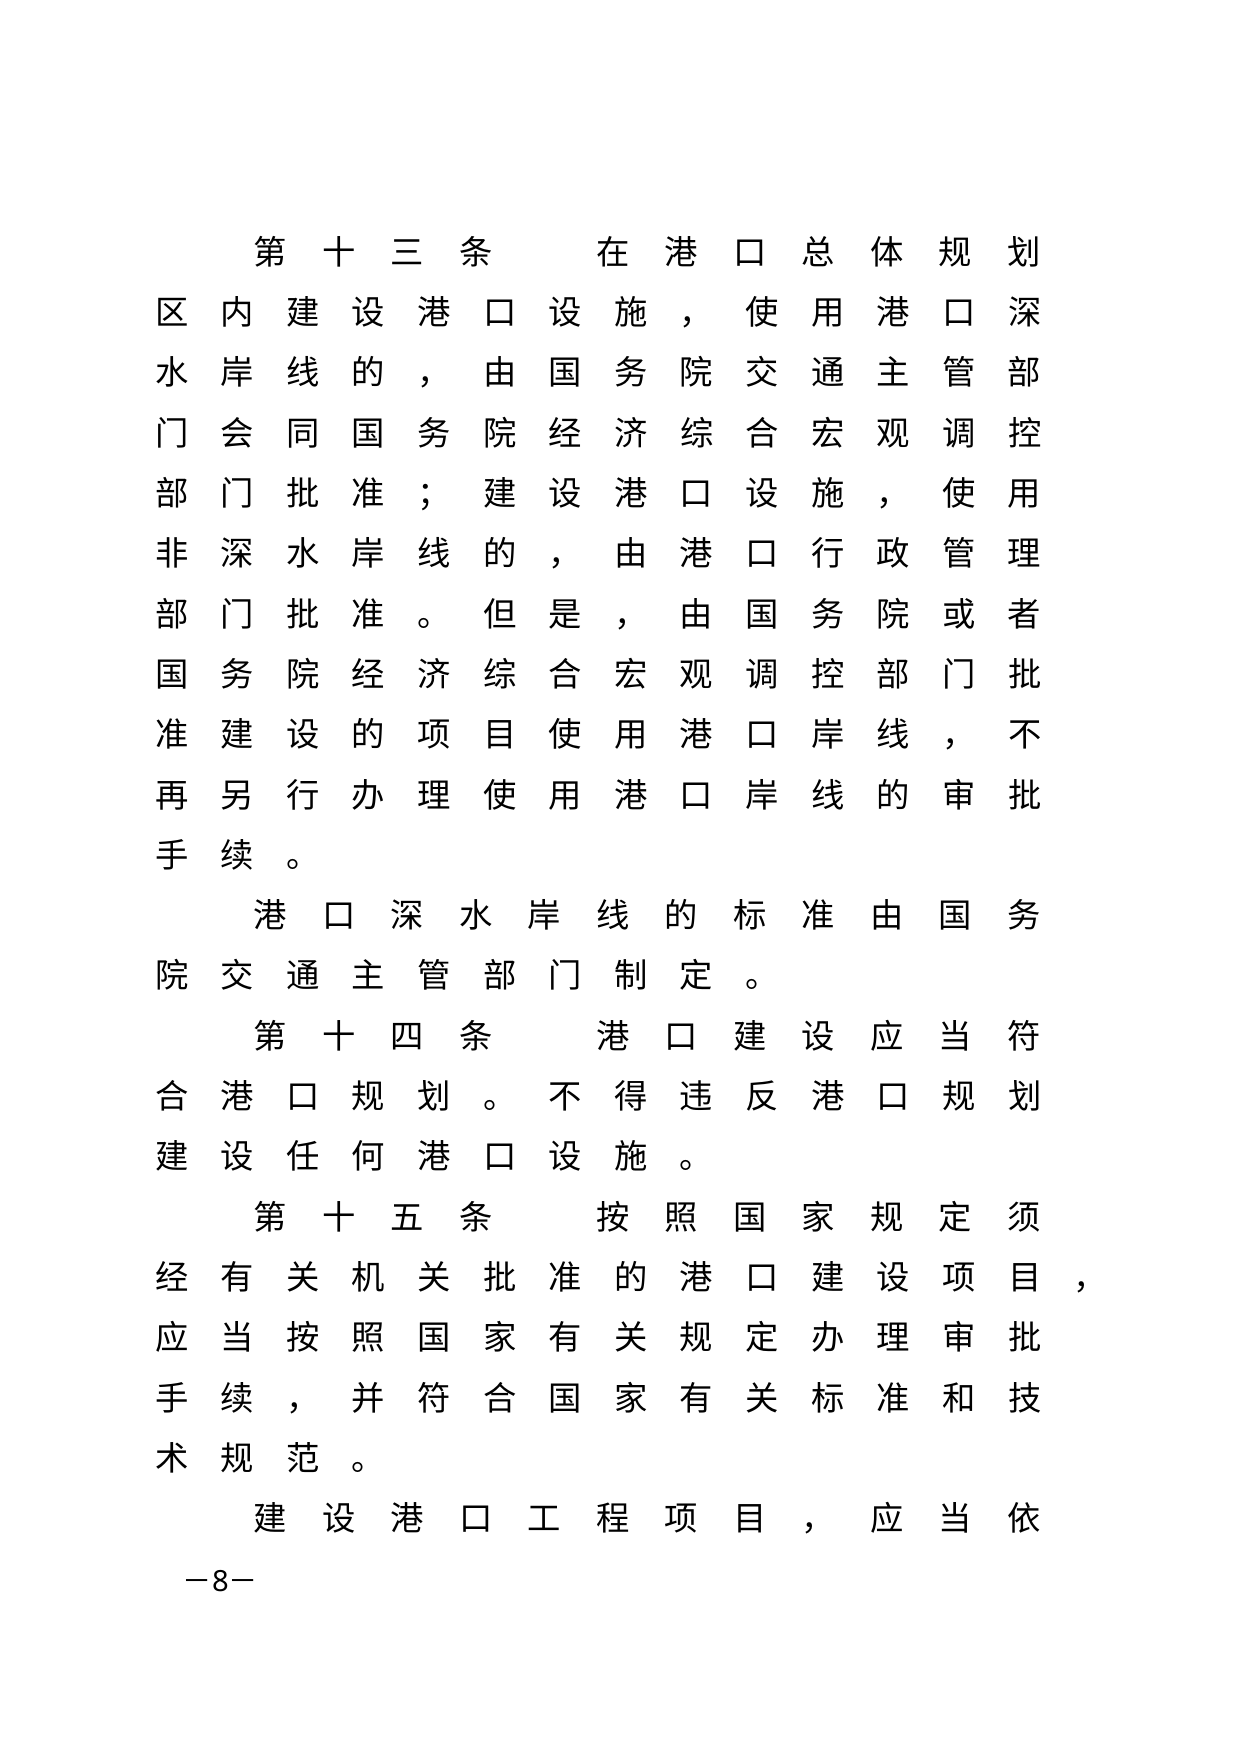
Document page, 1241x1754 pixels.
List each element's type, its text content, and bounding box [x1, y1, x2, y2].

text 第十三条 在港口总体规划区内建设港口设施，使用港口深水岸线的，由国务院交通主管部门会同国务院经济综合宏观调控部门批准；建设港口设施，使用非深水岸线的，由港口行政管理部门批准。但是，由国务院或者国务院经济综合宏观调控部门批准建设的项目使用港口岸线，不再另行办理使用港口岸线的审批手续。 [155, 219, 1073, 883]
text 建设港口工程项目，应当依法进行环境影响评价。 [155, 1486, 1073, 1546]
text 第十五条 按照国家规定须经有关机关批准的港口建设项目，应当按照国家有关规定办理审批手续，并符合国家有关标准和技术规范。 [155, 1184, 1073, 1486]
text 港口深水岸线的标准由国务院交通主管部门制定。 [155, 883, 1073, 1003]
text 第十四条 港口建设应当符合港口规划。不得违反港口规划建设任何港口设施。 [155, 1003, 1073, 1184]
